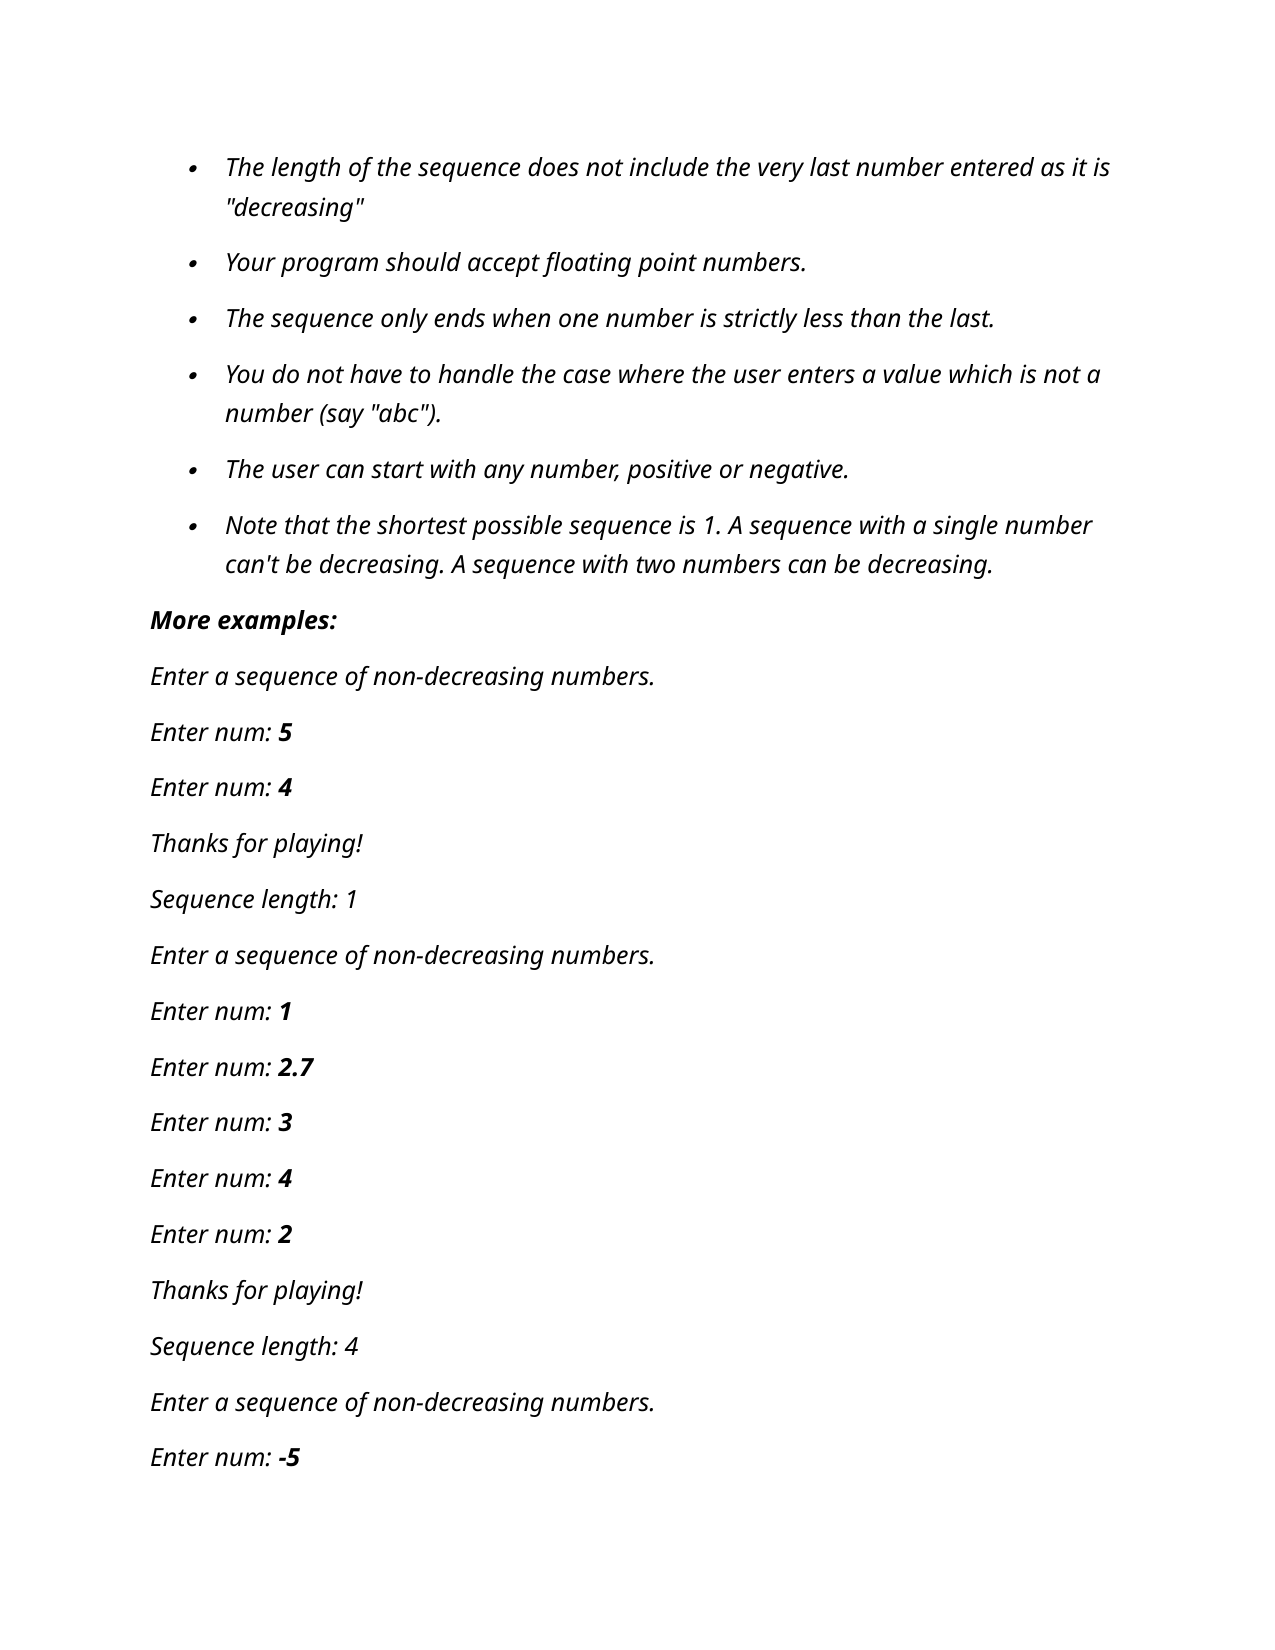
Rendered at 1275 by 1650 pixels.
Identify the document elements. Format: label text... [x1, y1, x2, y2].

text Enter num: -5 [150, 1440, 1125, 1474]
text Sequence length: 4 [150, 1328, 1125, 1362]
text Enter num: 2.7 [150, 1049, 1125, 1083]
text Enter a sequence of non-decreasing numbers. [150, 1384, 1125, 1418]
list The sequence only ends when one number is strictly less than the last. [187, 301, 1125, 335]
text Sequence length: 1 [150, 882, 1125, 916]
list You do not have to handle the case where the user enters a value which is not a number (say "abc"). [187, 357, 1125, 430]
list Note that the shortest possible sequence is 1. A sequence with a single number can't be decreasing. A sequence with two numbers can be decreasing. [187, 507, 1125, 581]
text Enter a sequence of non-decreasing numbers. [150, 937, 1125, 972]
list The user can start with any number, positive or negative. [187, 452, 1125, 486]
text Thanks for playing! [150, 826, 1125, 860]
list The length of the sequence does not include the very last number entered as it is "decreasing" [187, 150, 1125, 223]
text Enter a sequence of non-decreasing numbers. [150, 658, 1125, 692]
text Enter num: 1 [150, 993, 1125, 1027]
text More examples: [150, 602, 1125, 637]
list Your program should accept floating point numbers. [187, 245, 1125, 279]
text Enter num: 4 [150, 1161, 1125, 1195]
text Enter num: 2 [150, 1217, 1125, 1251]
text Enter num: 5 [150, 714, 1125, 748]
text Thanks for playing! [150, 1272, 1125, 1307]
text Enter num: 3 [150, 1105, 1125, 1139]
text Enter num: 4 [150, 770, 1125, 804]
